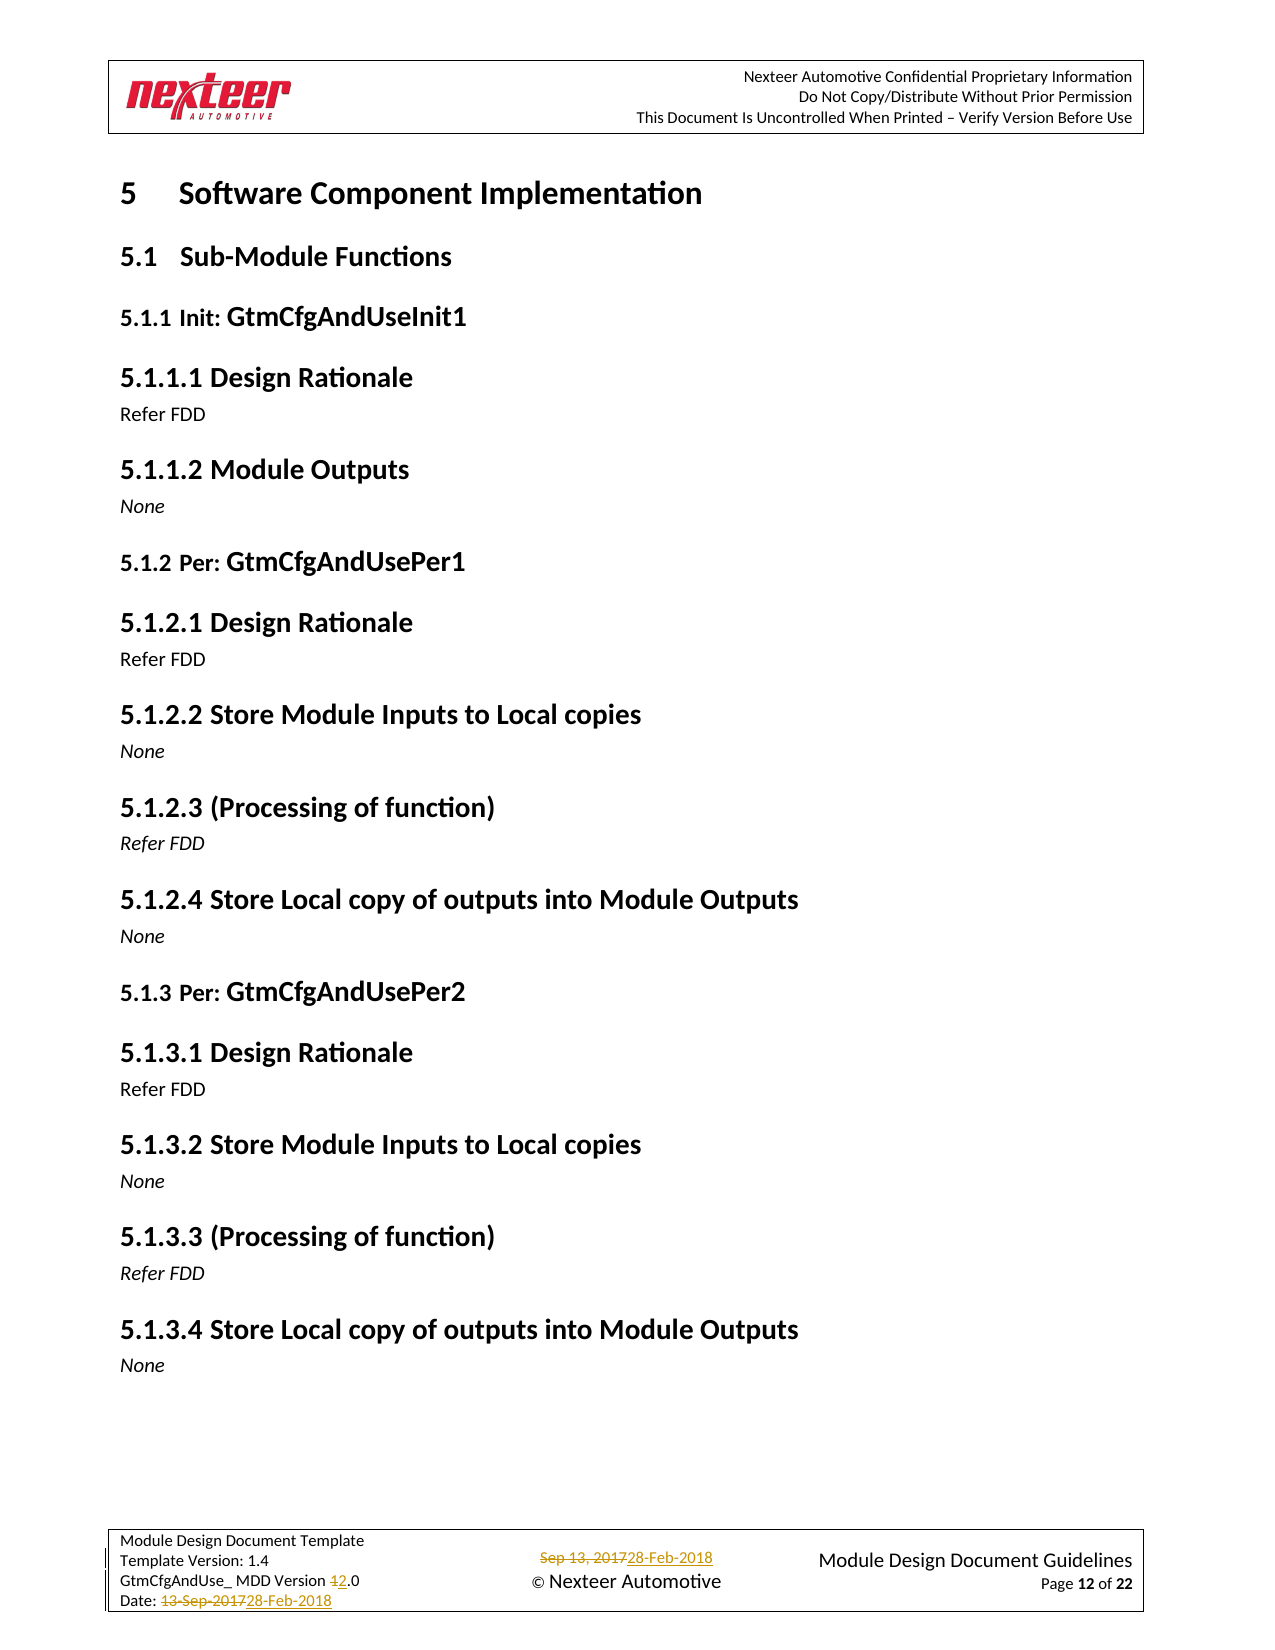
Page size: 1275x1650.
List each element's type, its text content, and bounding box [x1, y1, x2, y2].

text Refer FDD [120, 401, 1155, 426]
subtitle Sub-Module Functions [120, 238, 1155, 273]
text None [120, 738, 1155, 764]
text Refer FDD [120, 1076, 1155, 1101]
subtitle Store Module Inputs to Local copies [120, 696, 1155, 732]
subtitle Store Module Inputs to Local copies [120, 1126, 1155, 1162]
subtitle Design Rationale [120, 359, 1155, 394]
text None [120, 493, 1155, 518]
subtitle Per: GtmCfgAndUsePer1 [120, 543, 1155, 579]
text Refer FDD [120, 646, 1155, 671]
subtitle Design Rationale [120, 604, 1155, 640]
text None [120, 923, 1155, 948]
subtitle Per: GtmCfgAndUsePer2 [120, 973, 1155, 1009]
text None [120, 1353, 1155, 1378]
subtitle Design Rationale [120, 1034, 1155, 1069]
subtitle (Processing of function) [120, 789, 1155, 824]
text None [120, 1168, 1155, 1193]
subtitle (Processing of function) [120, 1218, 1155, 1254]
picture [120, 61, 295, 133]
subtitle Software Component Implementation [120, 172, 1155, 213]
text Refer FDD [120, 831, 1155, 856]
subtitle Store Local copy of outputs into Module Outputs [120, 1311, 1155, 1346]
subtitle Store Local copy of outputs into Module Outputs [120, 881, 1155, 917]
subtitle Module Outputs [120, 451, 1155, 487]
text Refer FDD [120, 1260, 1155, 1286]
subtitle Init: GtmCfgAndUseInit1 [120, 298, 1155, 334]
